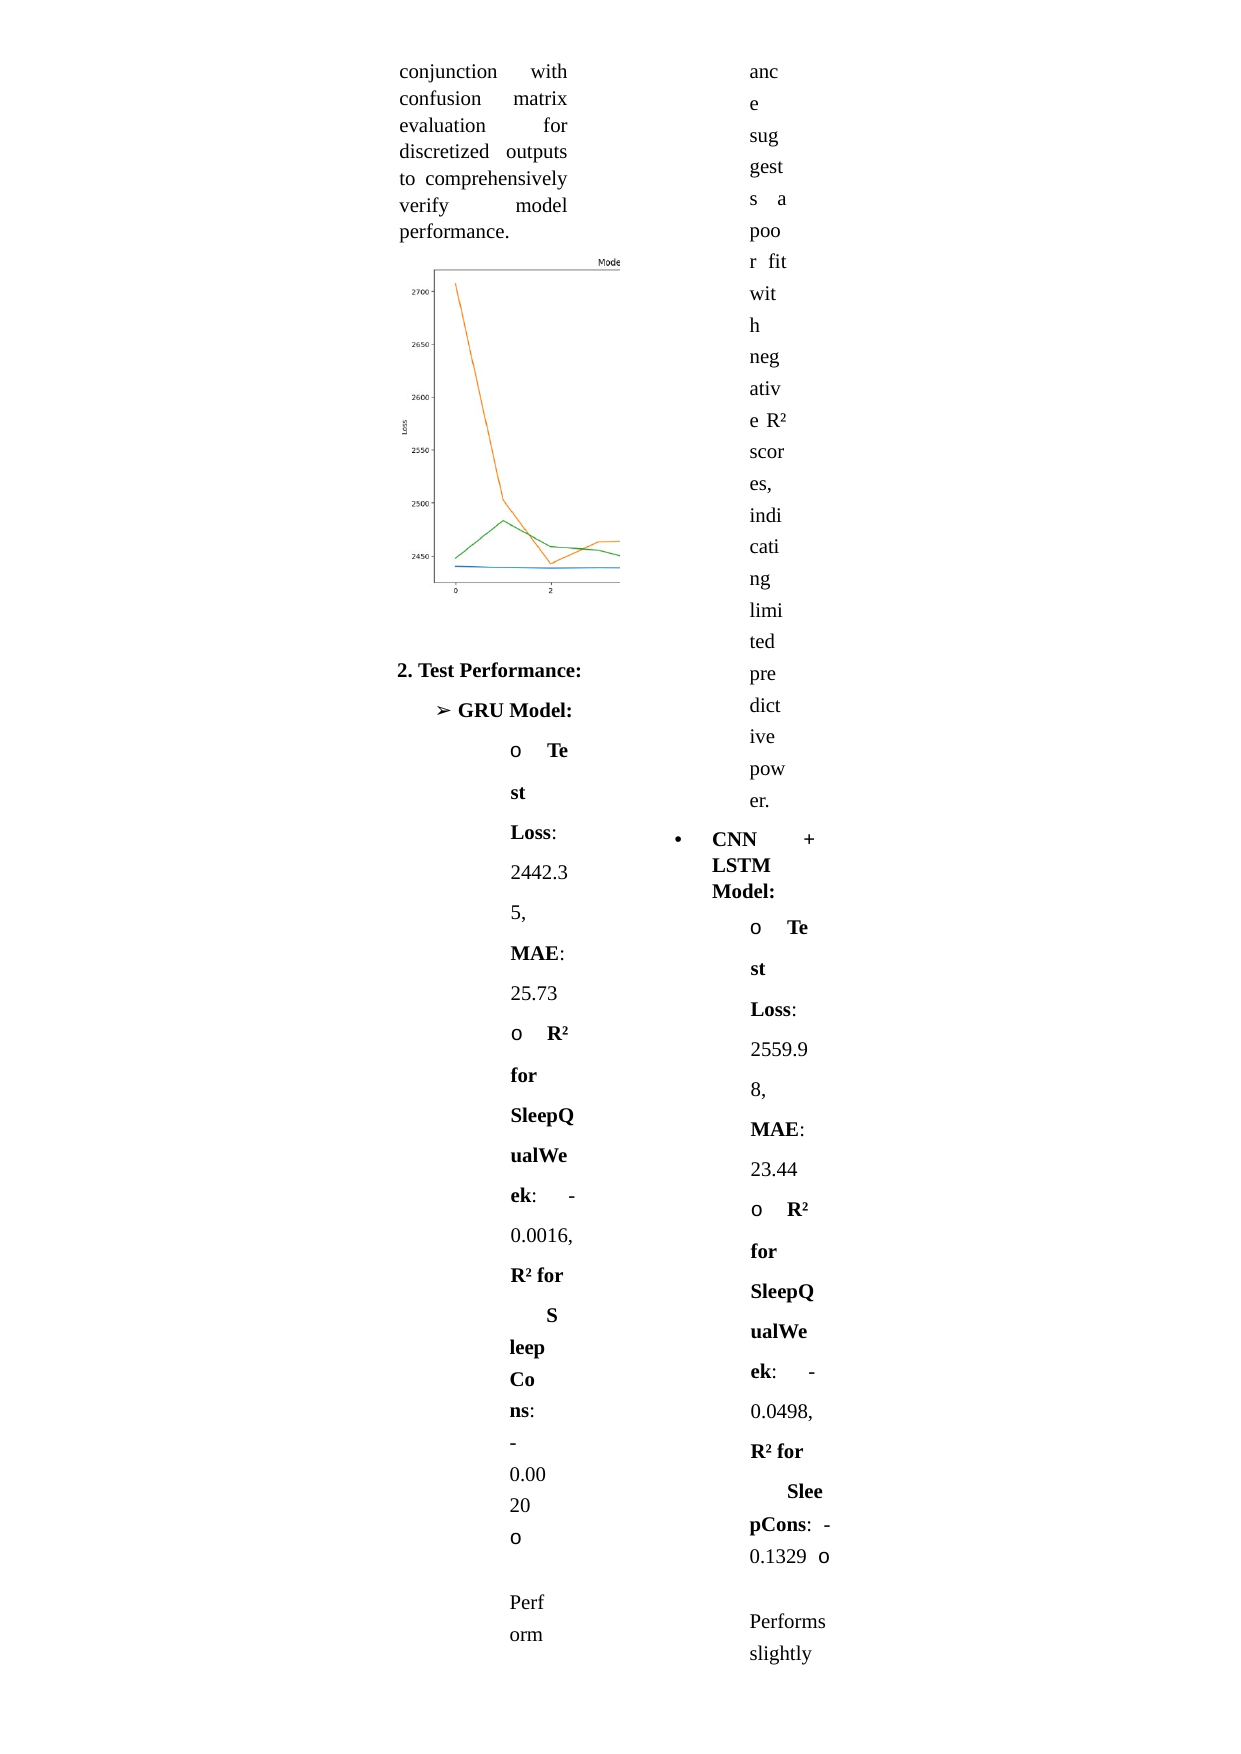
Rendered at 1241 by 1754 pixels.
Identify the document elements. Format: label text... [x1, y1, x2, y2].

text ➢ GRU Model: [434, 695, 575, 723]
picture [397, 253, 620, 609]
text SleepCons: -0.1329 o Performs slightly better than GRU but still struggles to explain variance in sleep quality and consistency. [749, 1479, 830, 1665]
list Test Performance: [397, 656, 589, 683]
text SleepCons: -0.0020 o Performance suggests a poor fit with negative R² scores, indicating limited predictive power. [509, 1303, 546, 1646]
list CNN + LSTM Model: [674, 827, 815, 903]
list Test Loss: 2559.98, MAE: 23.44 o R² for SleepQualWeek: -0.0498, R² for [749, 914, 815, 1463]
list Test Loss: 2442.35, MAE: 25.73 o R² for SleepQualWeek: -0.0016, R² for [509, 738, 575, 1287]
text SleepCons: -0.0020 o Performance suggests a poor fit with negative R² scores, indicating limited predictive power. [749, 59, 786, 812]
